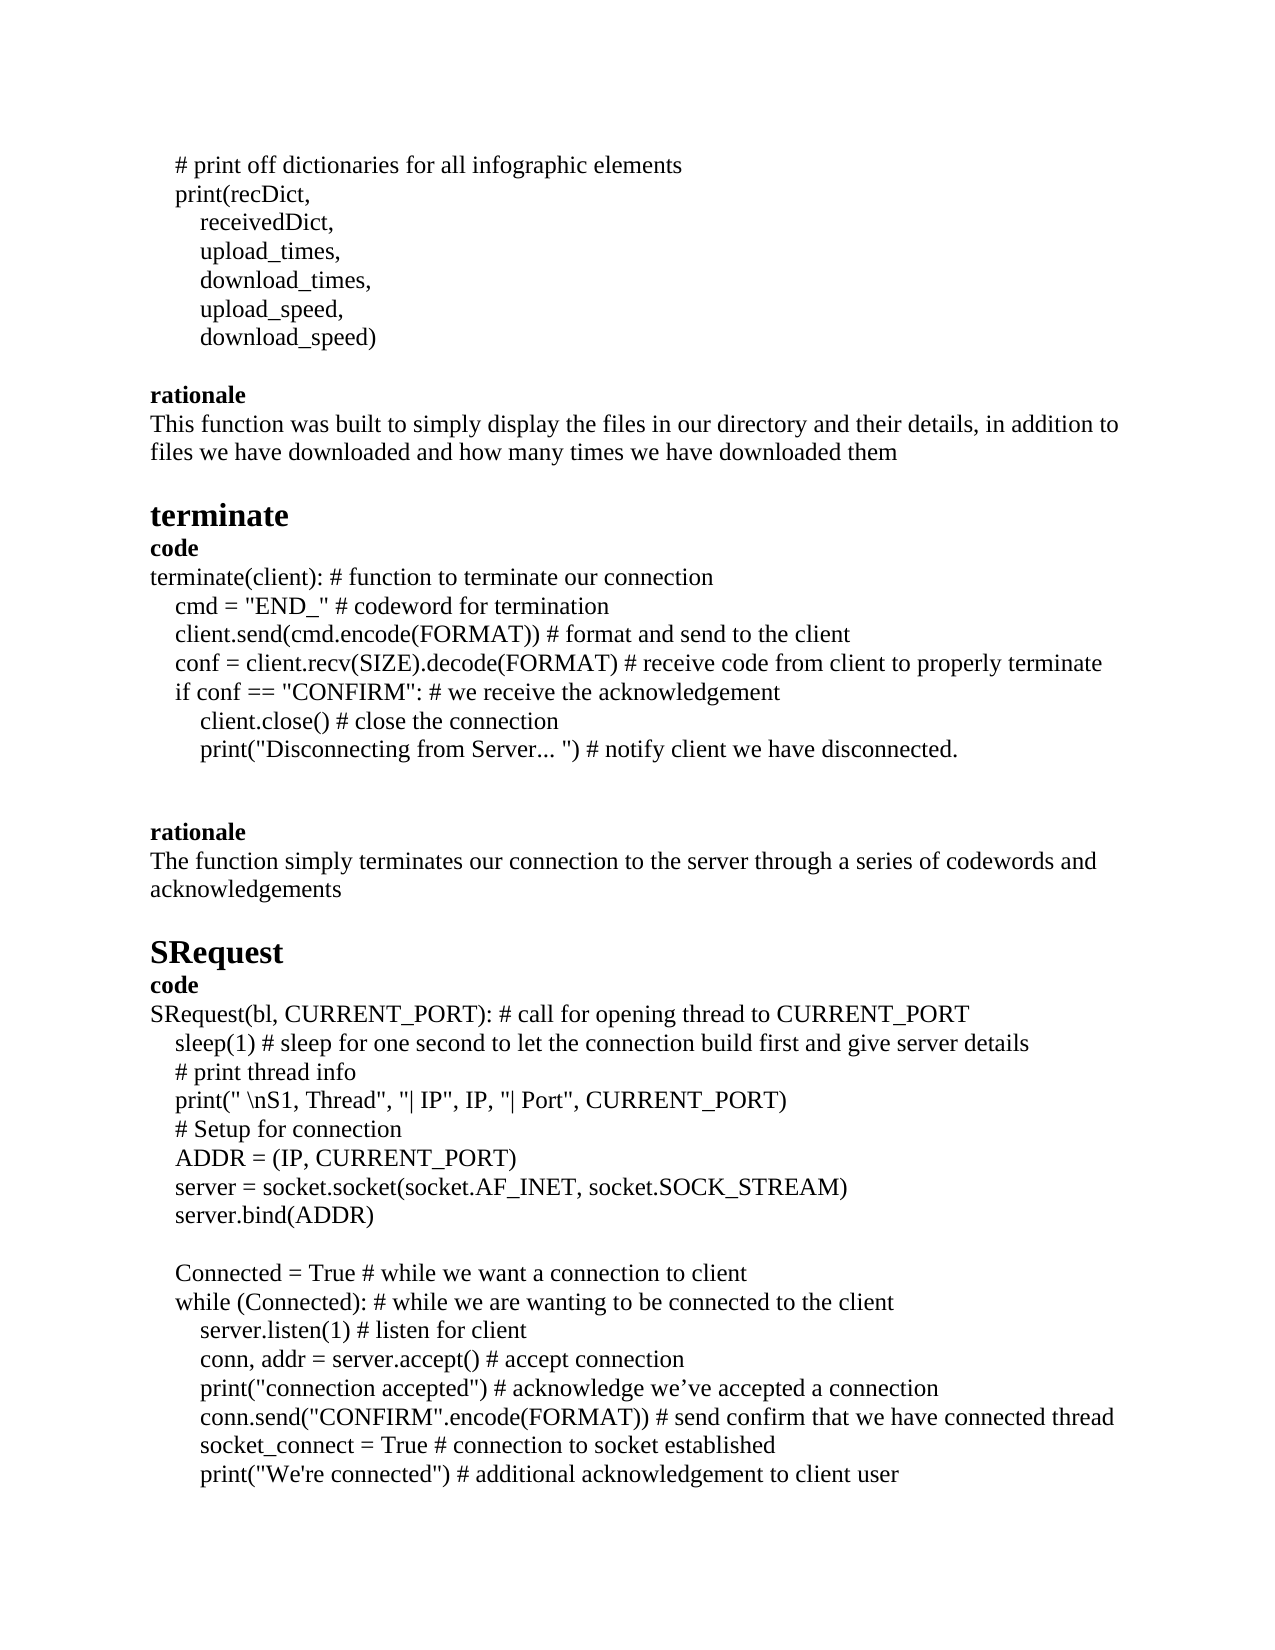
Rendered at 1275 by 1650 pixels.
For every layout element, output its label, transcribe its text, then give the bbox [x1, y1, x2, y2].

text server.listen(1) # listen for client [150, 1315, 1125, 1344]
text client.send(cmd.encode(FORMAT)) # format and send to the client [150, 619, 1125, 648]
text sleep(1) # sleep for one second to let the connection build first and give server details [150, 1028, 1125, 1057]
text ADDR = (IP, CURRENT_PORT) [150, 1143, 1125, 1172]
text # Setup for connection [150, 1114, 1125, 1143]
text rationale [150, 817, 1125, 846]
text SRequest(bl, CURRENT_PORT): # call for opening thread to CURRENT_PORT [150, 999, 1125, 1028]
text download_times, [150, 265, 1125, 294]
text Connected = True # while we want a connection to client [150, 1258, 1125, 1287]
text code [150, 970, 1125, 999]
text print(" \nS1, Thread", "| IP", IP, "| Port", CURRENT_PORT) [150, 1085, 1125, 1114]
text This function was built to simply display the files in our directory and their details, in addition to files we have downloaded and how many times we have downloaded them [150, 409, 1125, 466]
text conn, addr = server.accept() # accept connection [150, 1344, 1125, 1373]
text server.bind(ADDR) [150, 1200, 1125, 1229]
text download_speed) [150, 322, 1125, 351]
text conn.send("CONFIRM".encode(FORMAT)) # send confirm that we have connected thread [150, 1402, 1125, 1430]
text The function simply terminates our connection to the server through a series of codewords and acknowledgements [150, 846, 1125, 903]
text print("We're connected") # additional acknowledgement to client user [150, 1459, 1125, 1488]
text upload_times, [150, 236, 1125, 265]
text print("Disconnecting from Server... ") # notify client we have disconnected. [150, 734, 1125, 763]
text receivedDict, [150, 207, 1125, 236]
text cmd = "END_" # codeword for termination [150, 591, 1125, 619]
text server = socket.socket(socket.AF_INET, socket.SOCK_STREAM) [150, 1172, 1125, 1200]
text print("connection accepted") # acknowledge we’ve accepted a connection [150, 1373, 1125, 1402]
text socket_connect = True # connection to socket established [150, 1430, 1125, 1459]
text code [150, 533, 1125, 562]
text rationale [150, 380, 1125, 409]
text while (Connected): # while we are wanting to be connected to the client [150, 1287, 1125, 1315]
text SRequest [150, 932, 1125, 970]
text upload_speed, [150, 294, 1125, 322]
text conf = client.recv(SIZE).decode(FORMAT) # receive code from client to properly terminate [150, 648, 1125, 677]
text client.close() # close the connection [150, 706, 1125, 734]
text print(recDict, [150, 179, 1125, 207]
text # print thread info [150, 1057, 1125, 1085]
text if conf == "CONFIRM": # we receive the acknowledgement [150, 677, 1125, 706]
text # print off dictionaries for all infographic elements [150, 150, 1125, 179]
text terminate [150, 495, 1125, 533]
text terminate(client): # function to terminate our connection [150, 562, 1125, 591]
